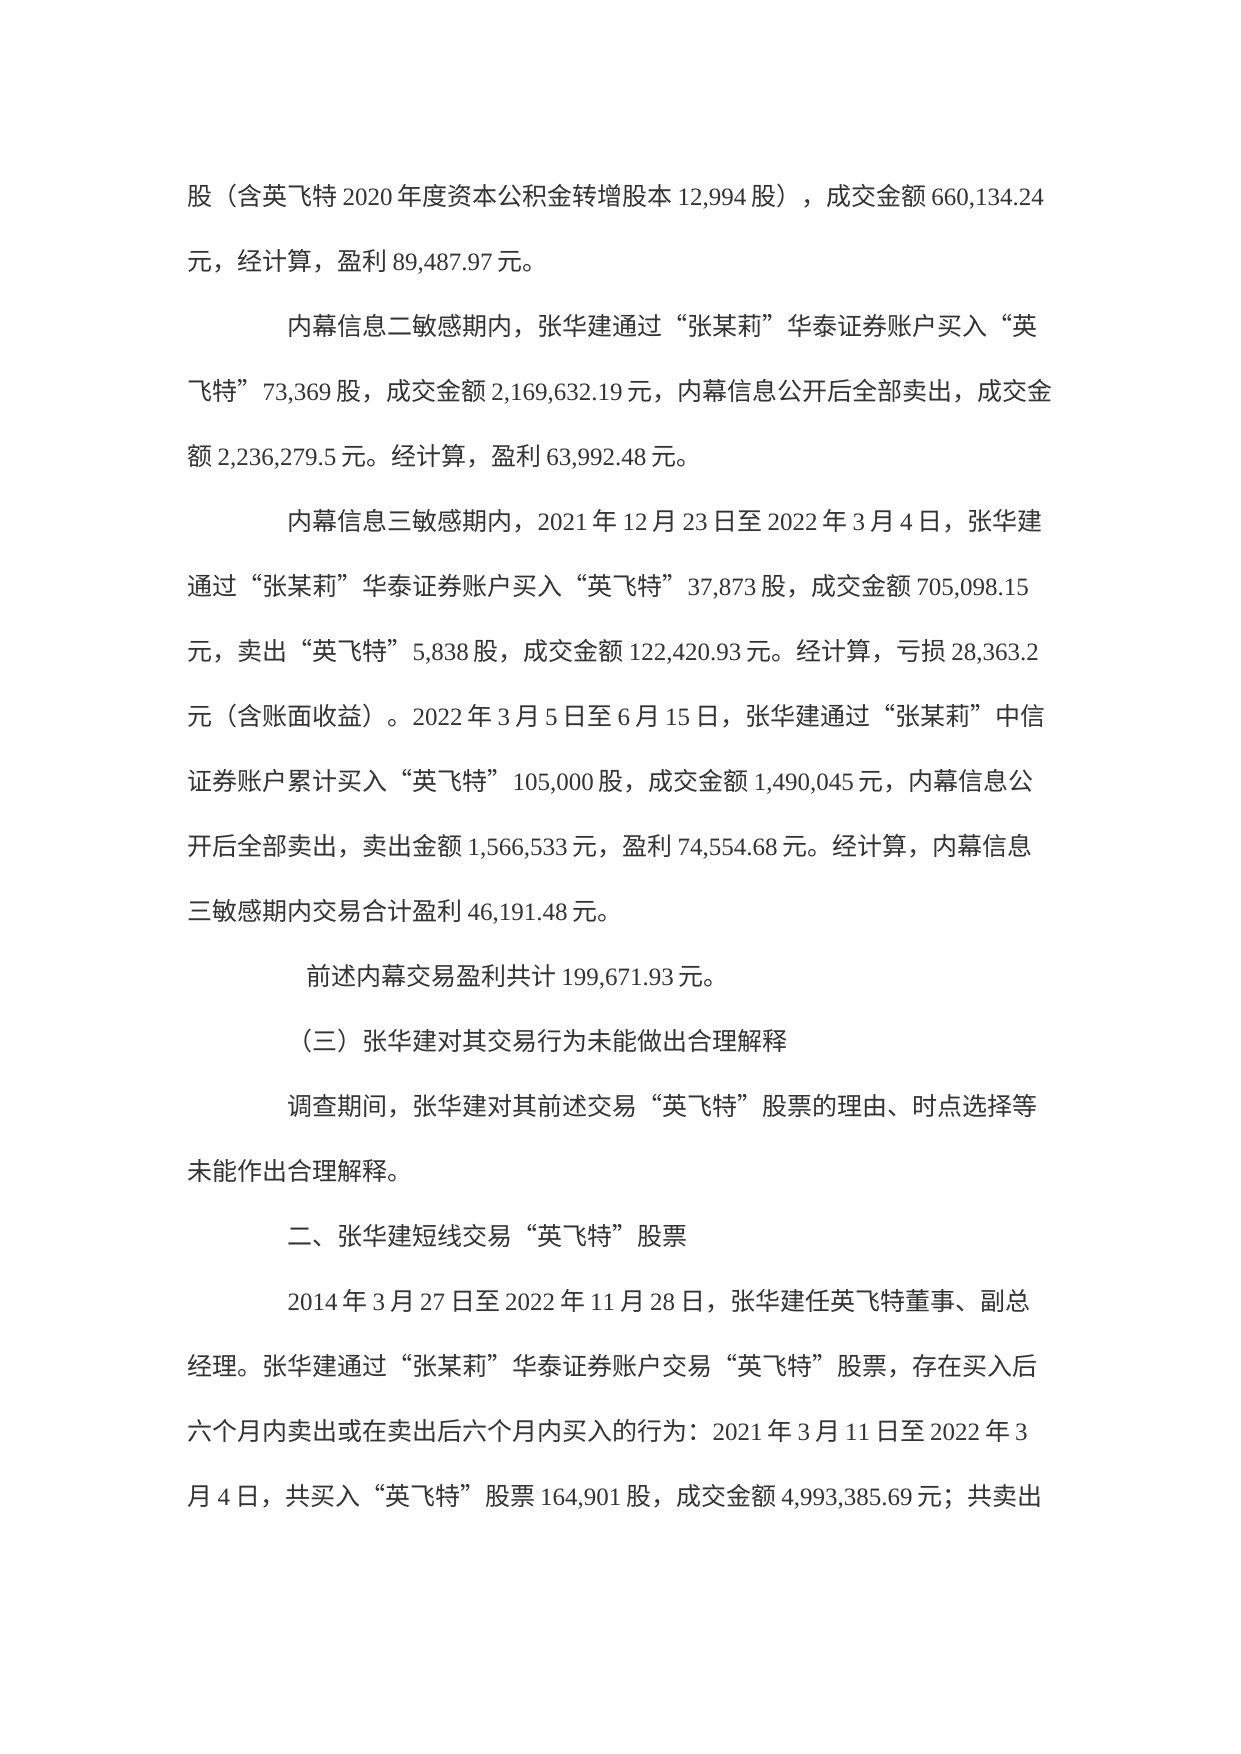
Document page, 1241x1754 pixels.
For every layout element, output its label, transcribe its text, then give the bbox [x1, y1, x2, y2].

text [187, 162, 1053, 292]
text 前述内幕交易盈利共计199,671.93元。 [187, 942, 1053, 1007]
text （三）张华建对其交易行为未能做出合理解释 [187, 1007, 1053, 1072]
text 二、张华建短线交易“英飞特”股票 [187, 1202, 1053, 1267]
text 内幕信息三敏感期内，2021年12月23日至2022年3月4日，张华建通过“张某莉”华泰证券账户买入“英飞特”37,873股，成交金额705,098.15元，卖出“英飞特”5,838股，成交金额122,420.93元。经计算，亏损28,363.2元（含账面收益）。2022年3月5日至6月15日，张华建通过“张某莉”中信证券账户累计买入“英飞特”105,000股，成交金额1,490,045元，内幕信息公开后全部卖出，卖出金额1,566,533元，盈利74,554.68元。经计算，内幕信息三敏感期内交易合计盈利46,191.48元。 [187, 487, 1053, 942]
text 内幕信息二敏感期内，张华建通过“张某莉”华泰证券账户买入“英飞特”73,369股，成交金额2,169,632.19元，内幕信息公开后全部卖出，成交金额2,236,279.5元。经计算，盈利63,992.48元。 [187, 292, 1053, 487]
text 调查期间，张华建对其前述交易“英飞特”股票的理由、时点选择等未能作出合理解释。 [187, 1072, 1053, 1202]
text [187, 1267, 1053, 1527]
